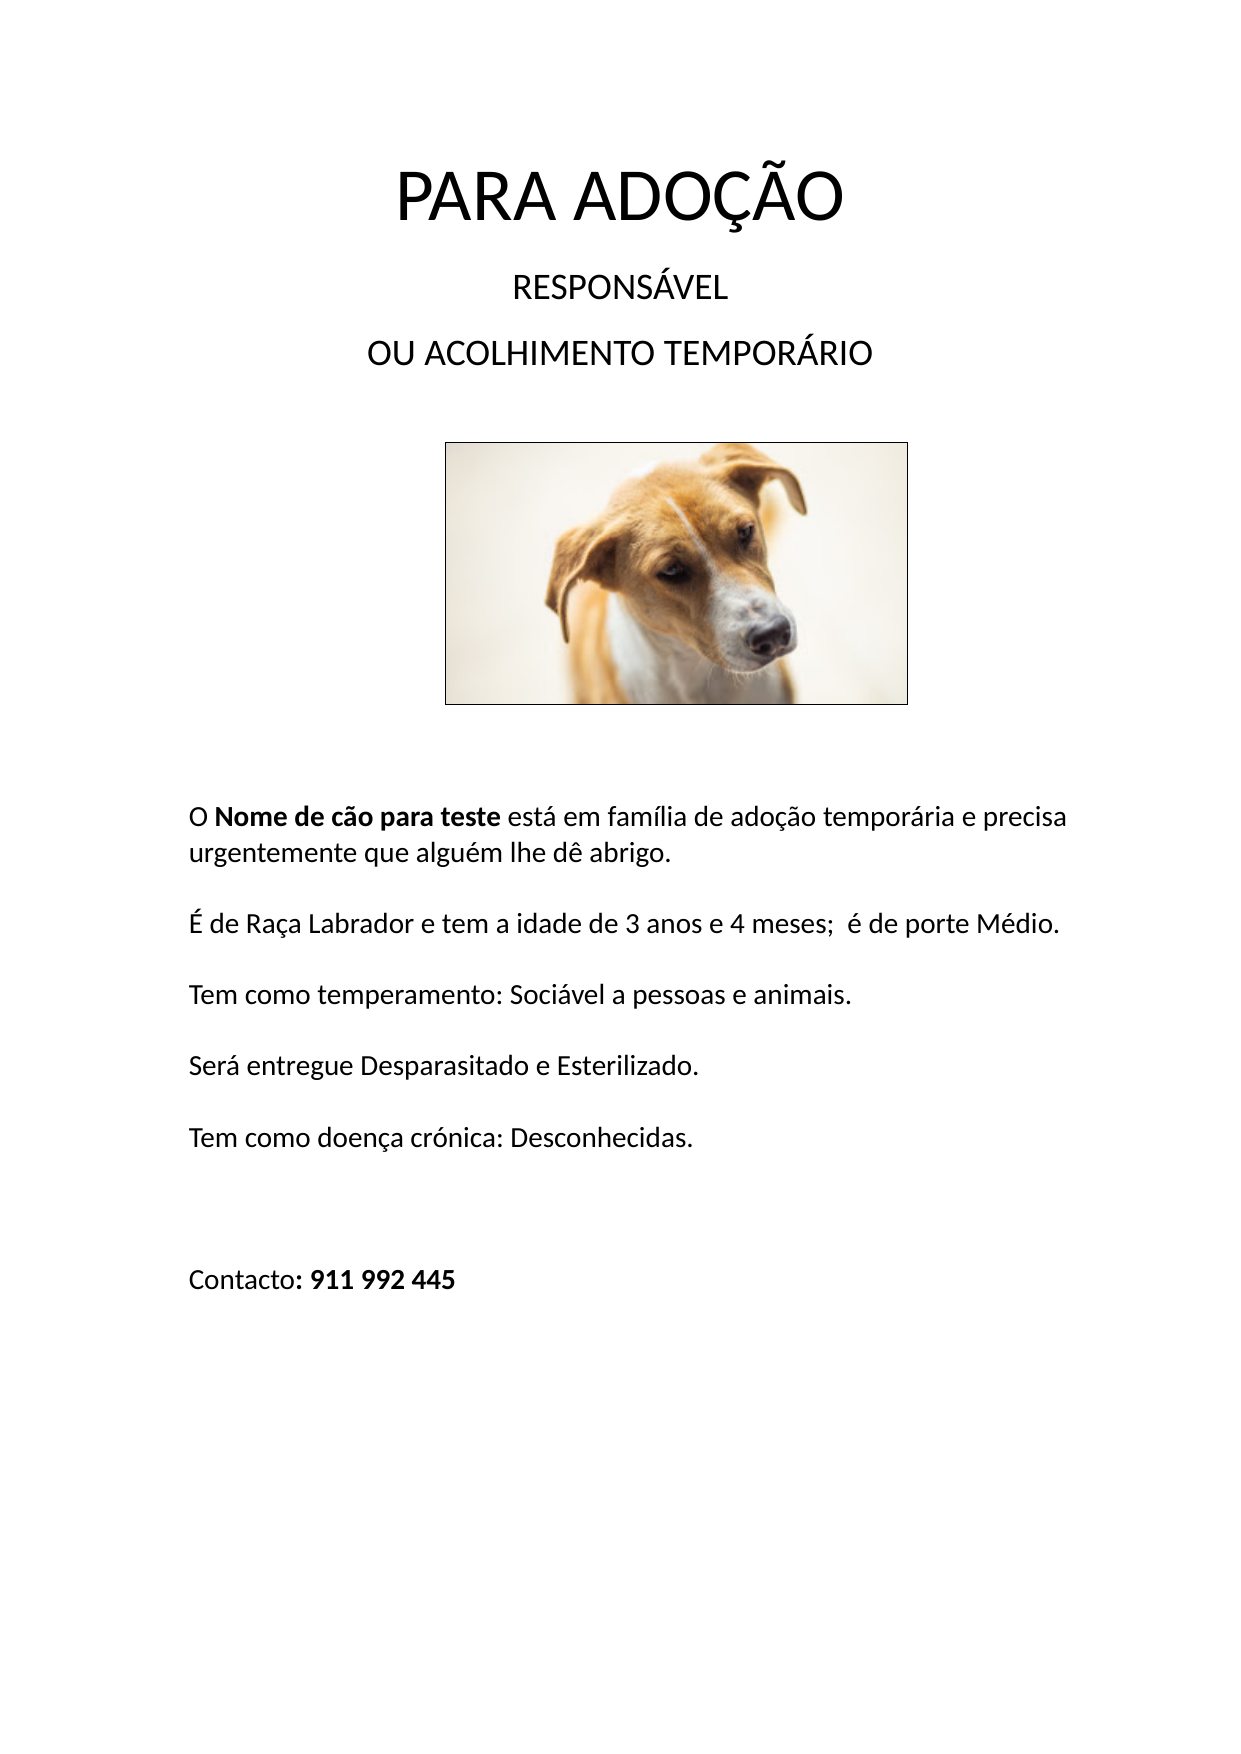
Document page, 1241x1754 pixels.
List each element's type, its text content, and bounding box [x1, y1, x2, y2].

table_header O Nome de cão para teste está em família de adoção temporária e precisa urgentemente que alguém lhe dê abrigo. É de Raça Labrador e tem a idade de 3 anos e 4 meses; é de porte Médio. Tem como temperamento: Sociável a pessoas e animais. [177, 798, 1240, 1047]
text RESPONSÁVEL [177, 263, 1063, 309]
table_header [358, 442, 996, 798]
table_cell Será entregue Desparasitado e Esterilizado. Tem como doença crónica: Desconhecidas. Contacto: 911 992 445 [177, 1048, 1240, 1297]
text PARA ADOÇÃO [177, 148, 1063, 239]
text OU ACOLHIMENTO TEMPORÁRIO [177, 329, 1063, 375]
picture [446, 443, 907, 704]
